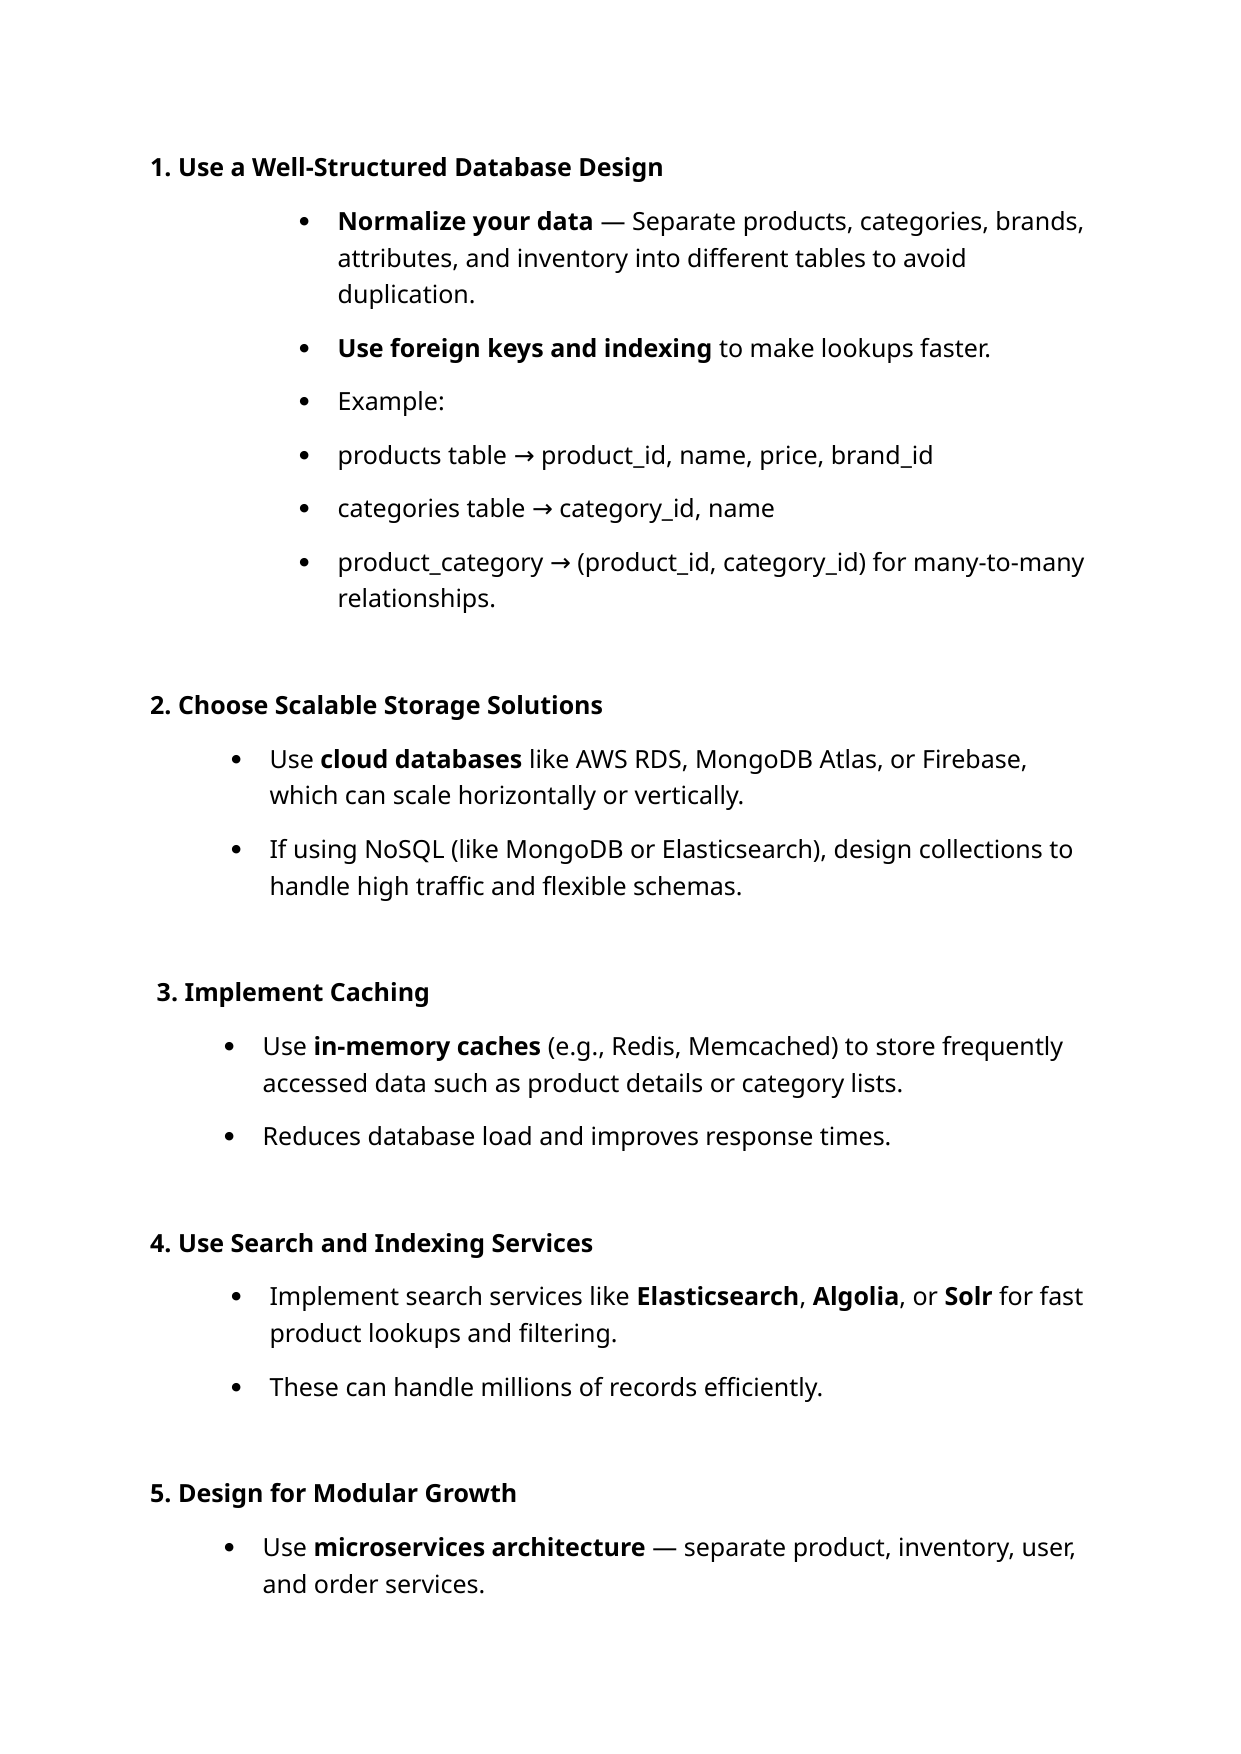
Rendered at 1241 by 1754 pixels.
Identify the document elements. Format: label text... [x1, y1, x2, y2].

list Implement search services like Elasticsearch, Algolia, or Solr for fast product lookups and filtering. [232, 1279, 1090, 1350]
text 2. Choose Scalable Storage Solutions [150, 688, 1090, 722]
list Reduces database load and improves response times. [225, 1119, 1090, 1153]
text 4. Use Search and Indexing Services [150, 1226, 1090, 1260]
list product_category → (product_id, category_id) for many-to-many relationships. [300, 544, 1090, 615]
list Example: [300, 384, 1090, 418]
list Use foreign keys and indexing to make lookups faster. [300, 330, 1090, 364]
text 3. Implement Caching [150, 975, 1090, 1009]
list Normalize your data — Separate products, categories, brands, attributes, and inventory into different tables to avoid duplication. [300, 203, 1090, 311]
list These can handle millions of records efficiently. [232, 1369, 1090, 1403]
list Use in-memory caches (e.g., Redis, Memcached) to store frequently accessed data such as product details or category lists. [225, 1028, 1090, 1099]
text 5. Design for Modular Growth [150, 1476, 1090, 1510]
list If using NoSQL (like MongoDB or Elasticsearch), design collections to handle high traffic and flexible schemas. [232, 831, 1090, 902]
list categories table → category_id, name [300, 491, 1090, 525]
list Use microservices architecture — separate product, inventory, user, and order services. [225, 1529, 1090, 1600]
text 1. Use a Well-Structured Database Design [150, 150, 1090, 184]
list Use cloud databases like AWS RDS, MongoDB Atlas, or Firebase, which can scale horizontally or vertically. [232, 741, 1090, 812]
list products table → product_id, name, price, brand_id [300, 437, 1090, 471]
